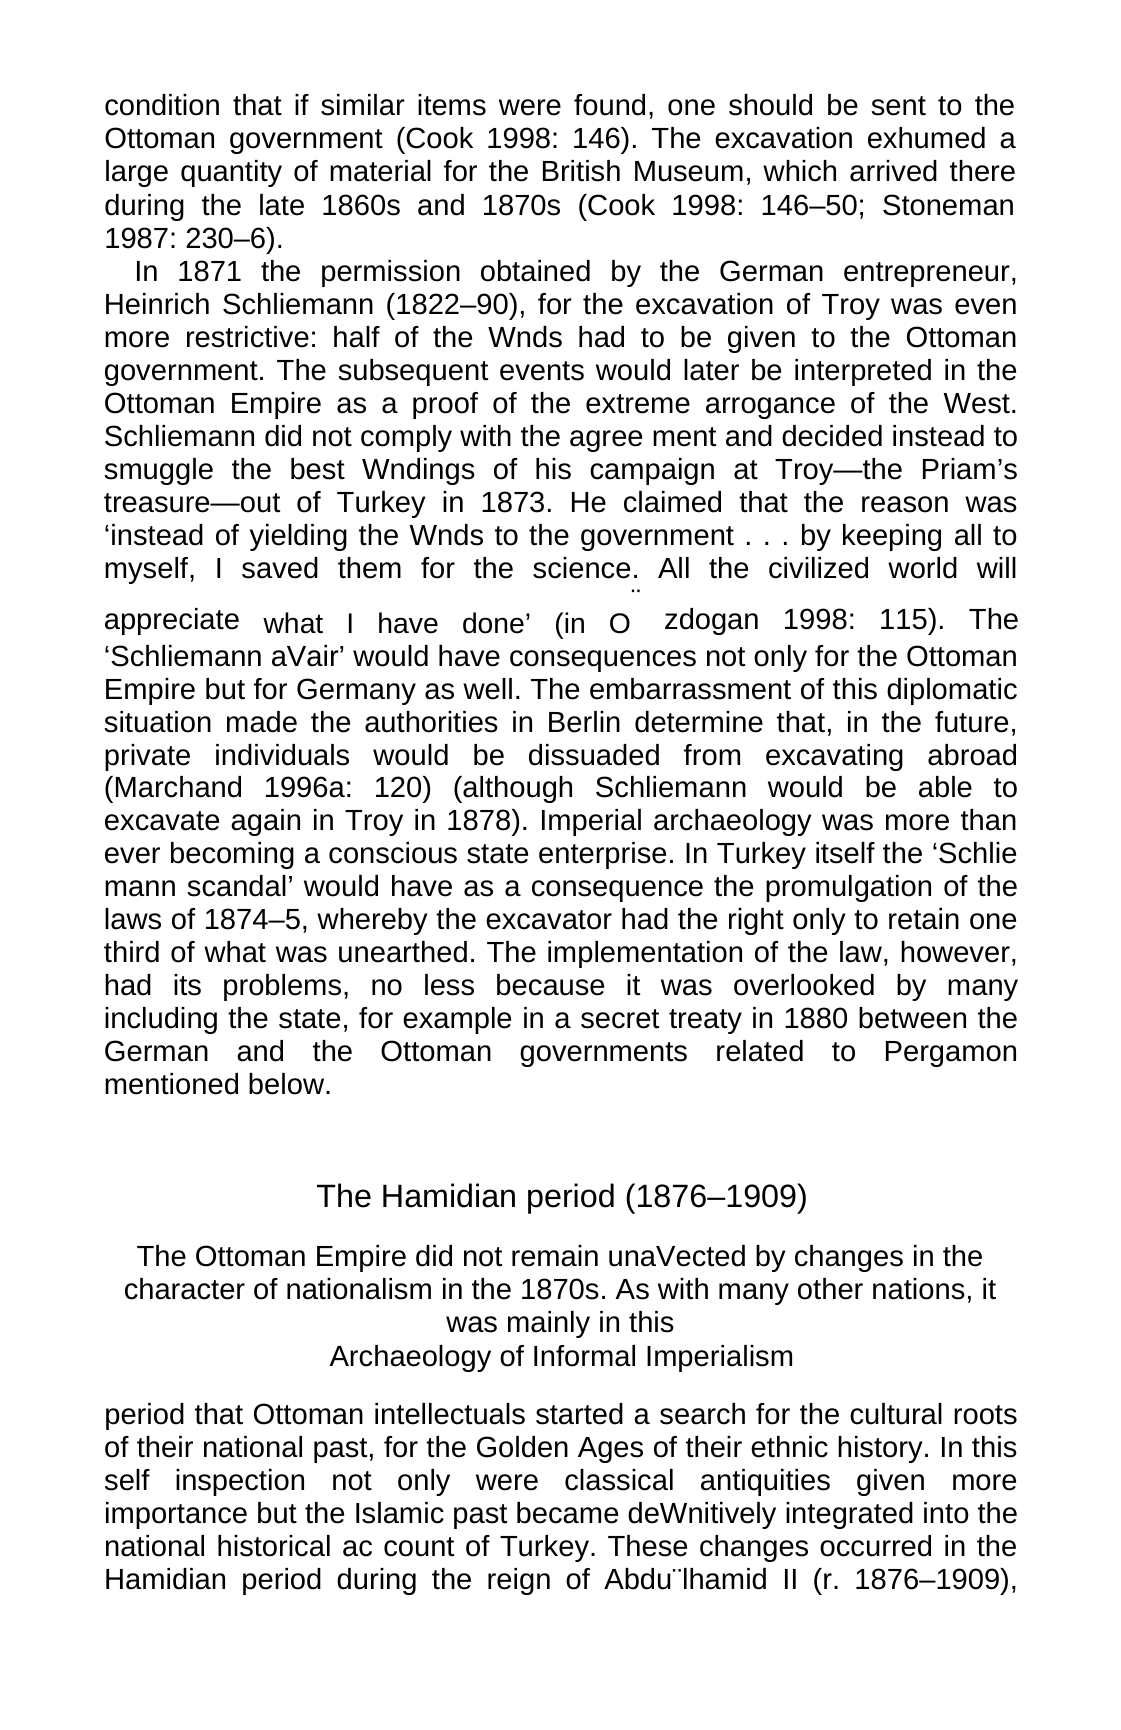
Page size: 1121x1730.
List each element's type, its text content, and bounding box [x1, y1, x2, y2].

text The Ottoman Empire did not remain unaVected by changes in the character of nationalism in the 1870s. As with many other nations, it was mainly in this [104, 1240, 1016, 1339]
text Archaeology of Informal Imperialism [102, 1339, 1022, 1372]
text In 1871 the permission obtained by the German entrepreneur, Heinrich Schliemann (1822–90), for the excavation of Troy was even more restrictive: half of the Wnds had to be given to the Ottoman government. The subsequent events would later be interpreted in the Ottoman Empire as a proof of the extreme arrogance of the West. Schliemann did not comply with the agree ment and decided instead to smuggle the best Wndings of his campaign at Troy—the Priam’s treasure—out of Turkey in 1873. He claimed that the reason was ‘instead of yielding the Wnds to the government . . . by keeping all to myself, I saved them for the science. All the civilized world will appreciate what I have done’ (in O¨ zdogan 1998: 115). The ‘Schliemann aVair’ would have consequences not only for the Ottoman Empire but for Germany as well. The embarrassment of this diplomatic situation made the authorities in Berlin determine that, in the future, private individuals would be dissuaded from excavating abroad (Marchand 1996a: 120) (although Schliemann would be able to excavate again in Troy in 1878). Imperial archaeology was more than ever becoming a conscious state enterprise. In Turkey itself the ‘Schlie mann scandal’ would have as a consequence the promulgation of the laws of 1874–5, whereby the excavator had the right only to retain one third of what was unearthed. The implementation of the law, however, had its problems, no less because it was overlooked by many including the state, for example in a secret treaty in 1880 between the German and the Ottoman governments related to Pergamon mentioned below. [104, 255, 1019, 1100]
text The Hamidian period (1876–1909) [102, 1177, 1022, 1214]
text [104, 1398, 1019, 1596]
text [104, 88, 1017, 254]
